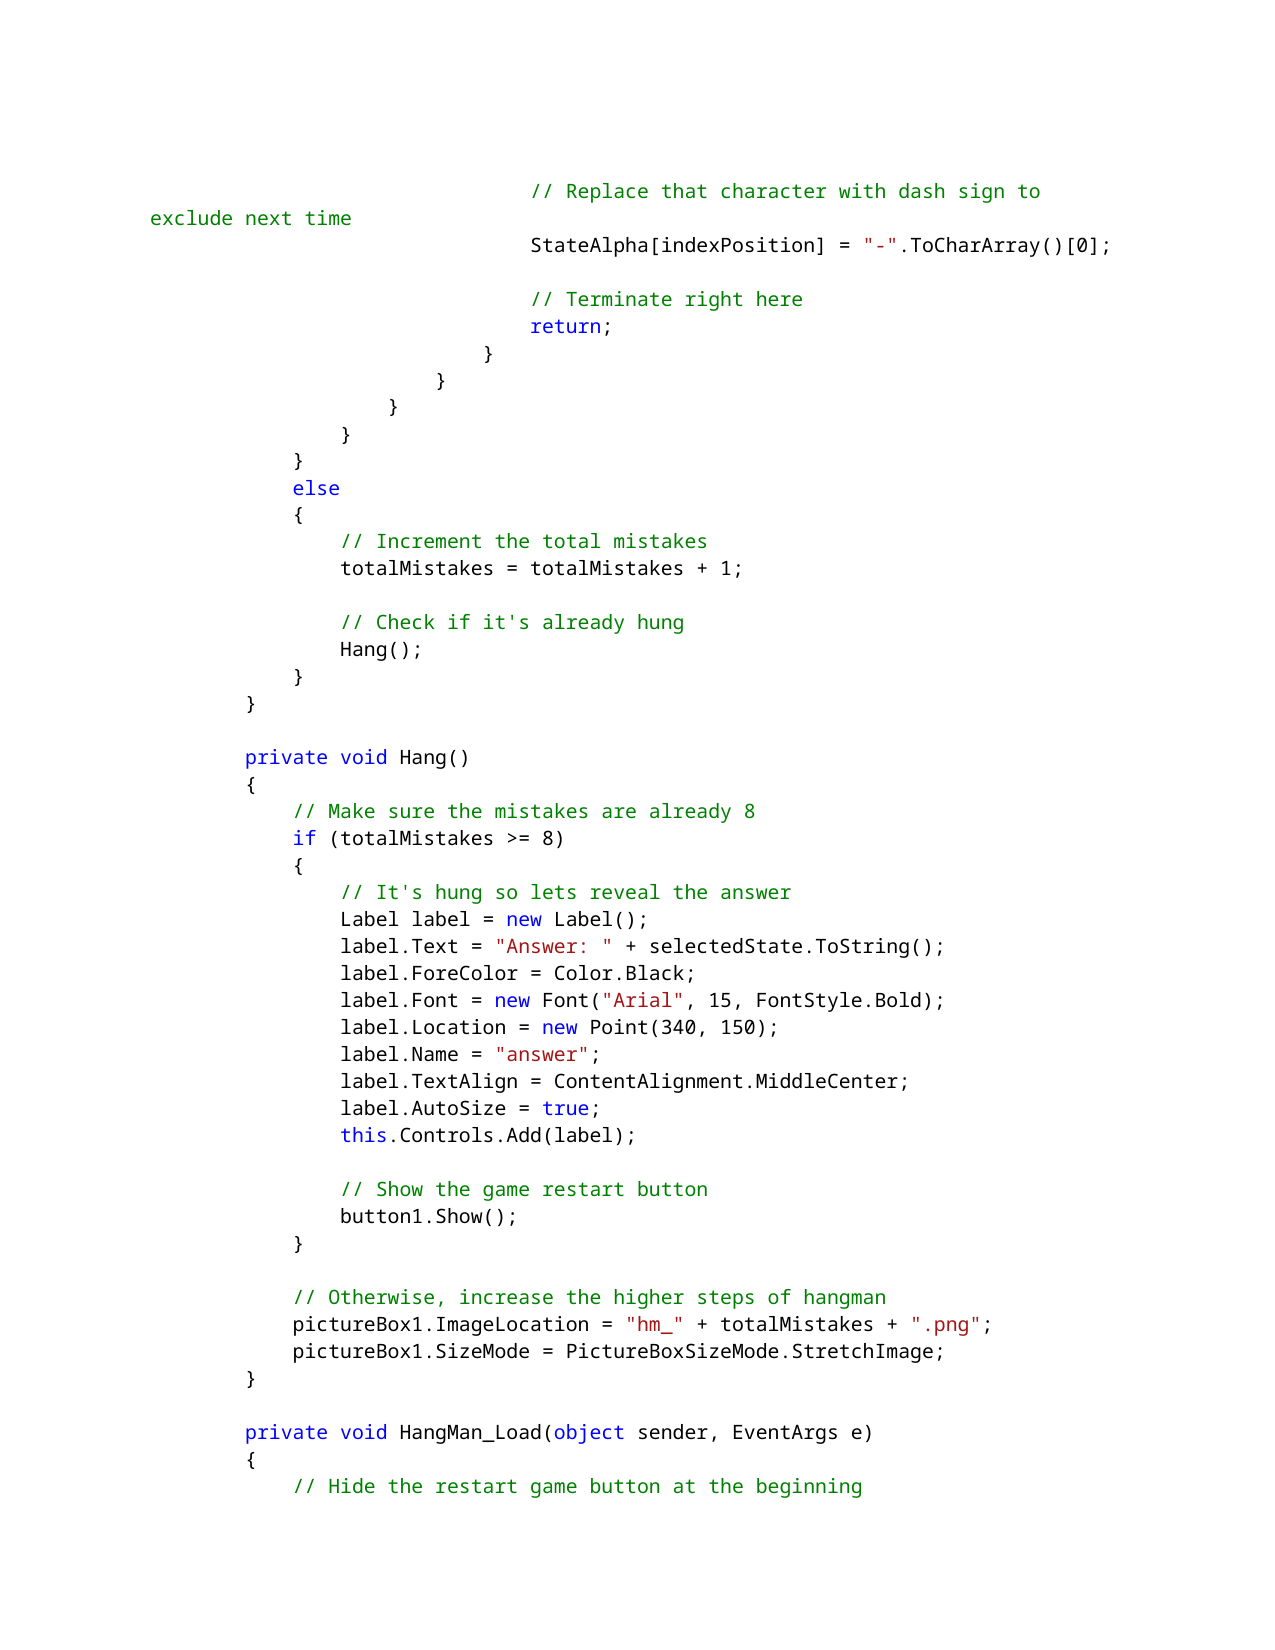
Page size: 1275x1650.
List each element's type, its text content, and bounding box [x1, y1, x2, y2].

text StateAlpha[indexPosition] = "-".ToCharArray()[0]; [150, 231, 1125, 258]
text { [150, 851, 1125, 878]
text private void HangMan_Load(object sender, EventArgs e) [150, 1418, 1125, 1445]
text label.ForeColor = Color.Black; [150, 959, 1125, 986]
text { [150, 501, 1125, 528]
text } [150, 420, 1125, 447]
text if (totalMistakes >= 8) [150, 824, 1125, 851]
text pictureBox1.ImageLocation = "hm_" + totalMistakes + ".png"; [150, 1310, 1125, 1337]
text return; [150, 312, 1125, 339]
text // Check if it's already hung [150, 609, 1125, 636]
text // Replace that character with dash sign to exclude next time [150, 177, 1125, 231]
text } [150, 339, 1125, 366]
text totalMistakes = totalMistakes + 1; [150, 555, 1125, 582]
text } [150, 689, 1125, 717]
text // Increment the total mistakes [150, 528, 1125, 555]
text } [150, 1364, 1125, 1391]
text this.Controls.Add(label); [150, 1121, 1125, 1148]
text { [150, 1445, 1125, 1472]
text // Make sure the mistakes are already 8 [150, 797, 1125, 824]
text } [150, 366, 1125, 393]
text // Show the game restart button [150, 1175, 1125, 1202]
text } [150, 447, 1125, 474]
text // It's hung so lets reveal the answer [150, 878, 1125, 905]
text button1.Show(); [150, 1202, 1125, 1229]
text else [150, 474, 1125, 501]
text label.Location = new Point(340, 150); [150, 1013, 1125, 1040]
text label.TextAlign = ContentAlignment.MiddleCenter; [150, 1067, 1125, 1094]
text label.Font = new Font("Arial", 15, FontStyle.Bold); [150, 986, 1125, 1013]
text label.AutoSize = true; [150, 1094, 1125, 1121]
text { [150, 771, 1125, 797]
text Hang(); [150, 636, 1125, 663]
text Label label = new Label(); [150, 905, 1125, 932]
text label.Text = "Answer: " + selectedState.ToString(); [150, 932, 1125, 959]
text // Terminate right here [150, 285, 1125, 312]
text // Otherwise, increase the higher steps of hangman [150, 1283, 1125, 1310]
text } [150, 1229, 1125, 1256]
text } [150, 393, 1125, 420]
text label.Name = "answer"; [150, 1040, 1125, 1067]
text pictureBox1.SizeMode = PictureBoxSizeMode.StretchImage; [150, 1337, 1125, 1364]
text } [150, 663, 1125, 689]
text private void Hang() [150, 743, 1125, 771]
text // Hide the restart game button at the beginning [150, 1472, 1125, 1499]
